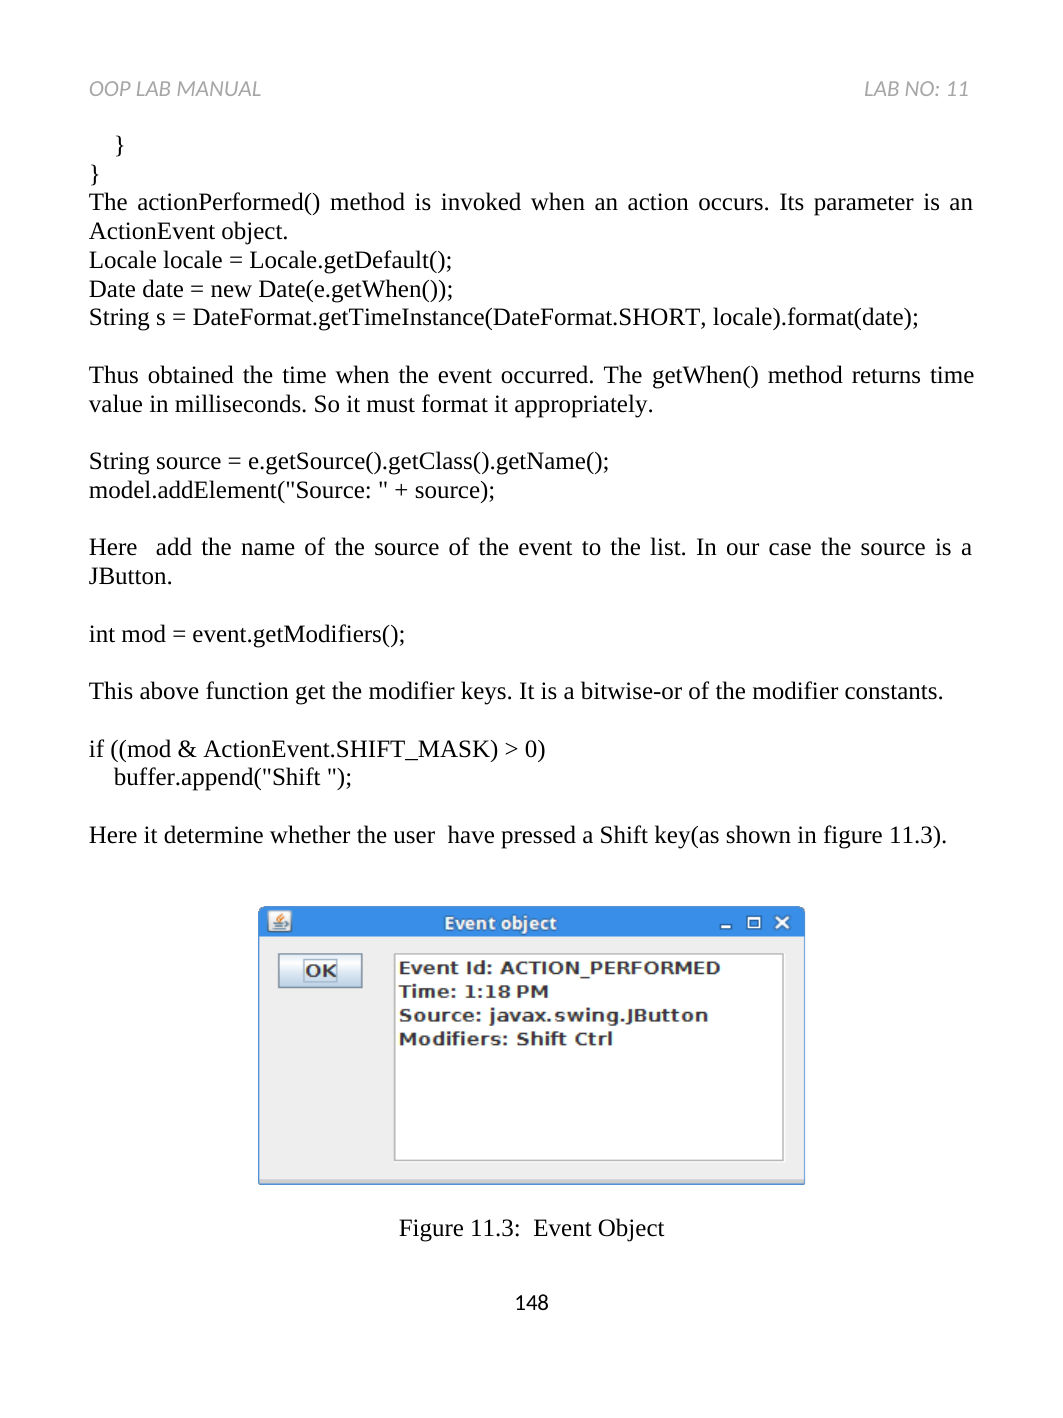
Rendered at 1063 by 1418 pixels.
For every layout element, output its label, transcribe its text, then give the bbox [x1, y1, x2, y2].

text This above function get the modifier keys. It is a bitwise-or of the modifier constants. [89, 676, 974, 705]
text Here it determine whether the user have pressed a Shift key(as shown in figure 11.3). [89, 820, 974, 849]
text Date date = new Date(e.getWhen()); [89, 274, 974, 302]
text int mod = event.getModifiers(); [89, 619, 974, 647]
text String source = e.getSource().getClass().getName(); [89, 446, 974, 475]
text Thus obtained the time when the event occurred. The getWhen() method returns time value in milliseconds. So it must format it appropriately. [89, 360, 974, 417]
text Figure 11.3: Event Object [89, 1213, 974, 1242]
picture [258, 906, 805, 1185]
text String s = DateFormat.getTimeInstance(DateFormat.SHORT, locale).format(date); [89, 302, 974, 331]
text The actionPerformed() method is invoked when an action occurs. Its parameter is an ActionEvent object. [89, 187, 974, 245]
text Locale locale = Locale.getDefault(); [89, 245, 974, 274]
text } [89, 130, 974, 159]
text } [89, 159, 974, 187]
text model.addElement("Source: " + source); [89, 475, 974, 504]
text Here add the name of the source of the event to the list. In our case the source is a JButton. [89, 532, 974, 590]
text buffer.append("Shift "); [89, 762, 974, 791]
text if ((mod & ActionEvent.SHIFT_MASK) > 0) [89, 734, 974, 762]
